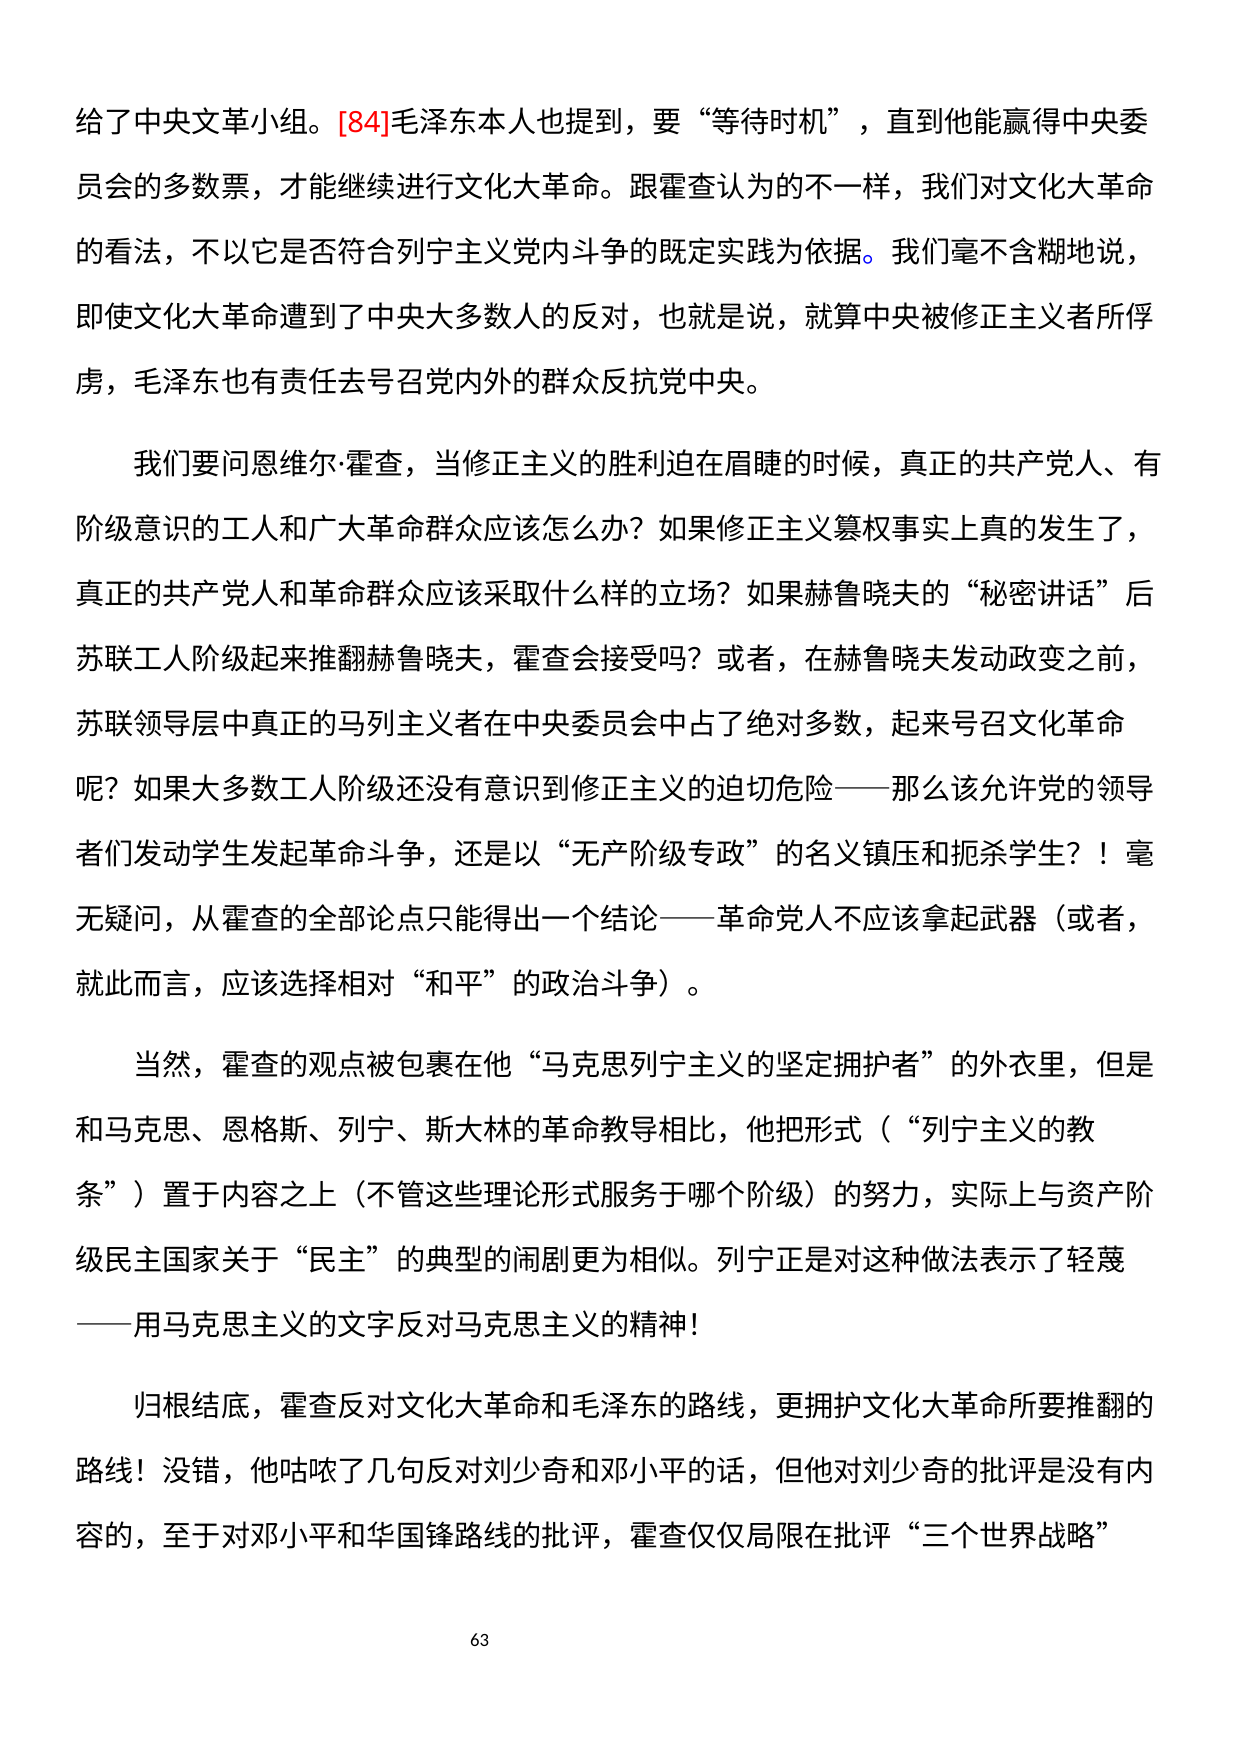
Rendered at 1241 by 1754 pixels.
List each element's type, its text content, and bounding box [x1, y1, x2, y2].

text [75, 88, 1165, 413]
text 当然，霍查的观点被包裹在他“马克思列宁主义的坚定拥护者”的外衣里，但是和马克思、恩格斯、列宁、斯大林的革命教导相比，他把形式（“列宁主义的教条”）置于内容之上（不管这些理论形式服务于哪个阶级）的努力，实际上与资产阶级民主国家关于“民主”的典型的闹剧更为相似。列宁正是对这种做法表示了轻蔑——用马克思主义的文字反对马克思主义的精神！ [75, 1030, 1165, 1355]
text 我们要问恩维尔·霍查，当修正主义的胜利迫在眉睫的时候，真正的共产党人、有阶级意识的工人和广大革命群众应该怎么办？如果修正主义篡权事实上真的发生了，真正的共产党人和革命群众应该采取什么样的立场？如果赫鲁晓夫的“秘密讲话”后苏联工人阶级起来推翻赫鲁晓夫，霍查会接受吗？或者，在赫鲁晓夫发动政变之前，苏联领导层中真正的马列主义者在中央委员会中占了绝对多数，起来号召文化革命呢？如果大多数工人阶级还没有意识到修正主义的迫切危险——那么该允许党的领导者们发动学生发起革命斗争，还是以“无产阶级专政”的名义镇压和扼杀学生？！毫无疑问，从霍查的全部论点只能得出一个结论——革命党人不应该拿起武器（或者，就此而言，应该选择相对“和平”的政治斗争）。 [75, 429, 1165, 1014]
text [75, 1372, 1165, 1567]
